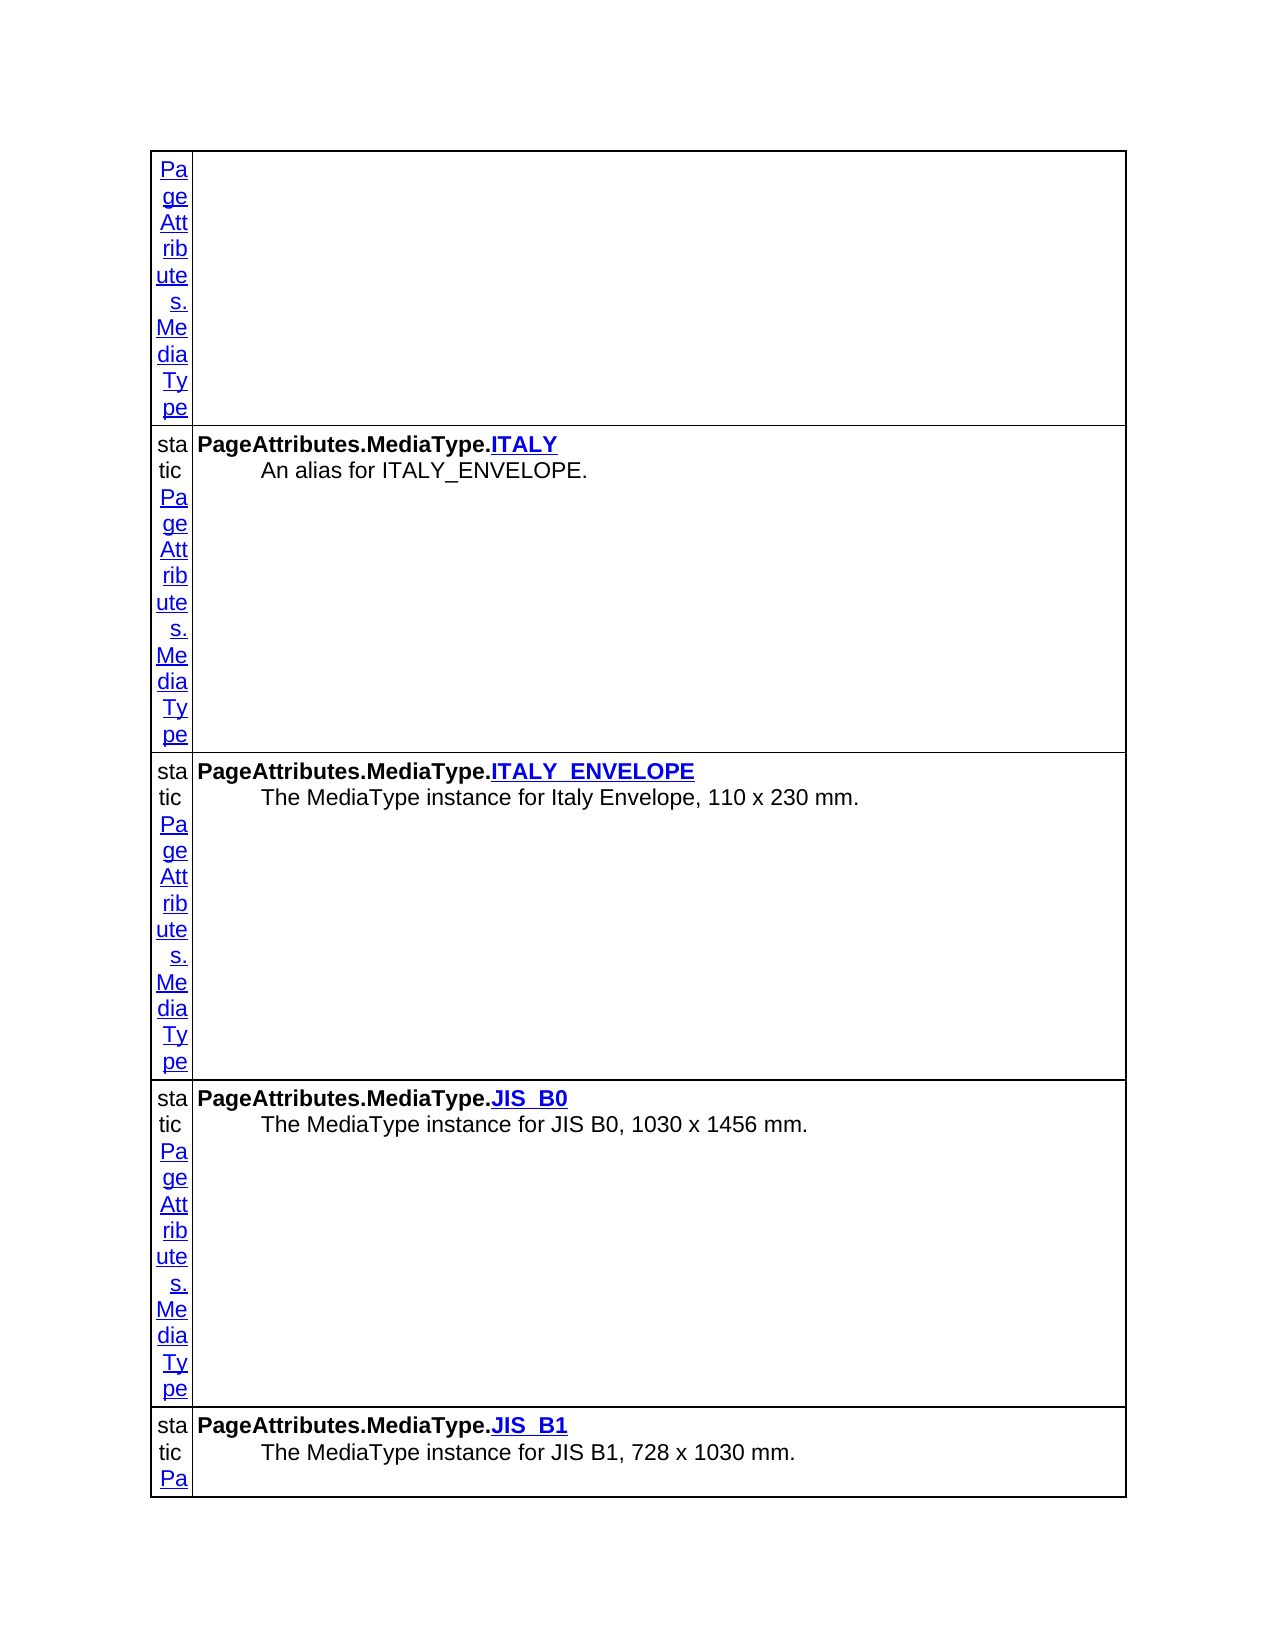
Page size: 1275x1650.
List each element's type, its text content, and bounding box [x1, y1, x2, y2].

table_cell PageAttributes.MediaType.JIS_B0 The MediaType instance for JIS B0, 1030 x 1456 mm. [193, 1081, 1125, 1406]
table_cell static PageAttributes.MediaType [152, 1081, 192, 1406]
table_cell PageAttributes.MediaType.ITALY_ENVELOPE The MediaType instance for Italy Envelope, 110 x 230 mm. [193, 753, 1125, 1079]
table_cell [193, 1408, 1125, 1496]
table_cell static PageAttributes.MediaType [152, 426, 192, 752]
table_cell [193, 152, 1125, 424]
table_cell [152, 1408, 192, 1496]
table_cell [152, 152, 192, 424]
table_cell PageAttributes.MediaType.ITALY An alias for ITALY_ENVELOPE. [193, 426, 1125, 752]
table_cell static PageAttributes.MediaType [152, 753, 192, 1079]
